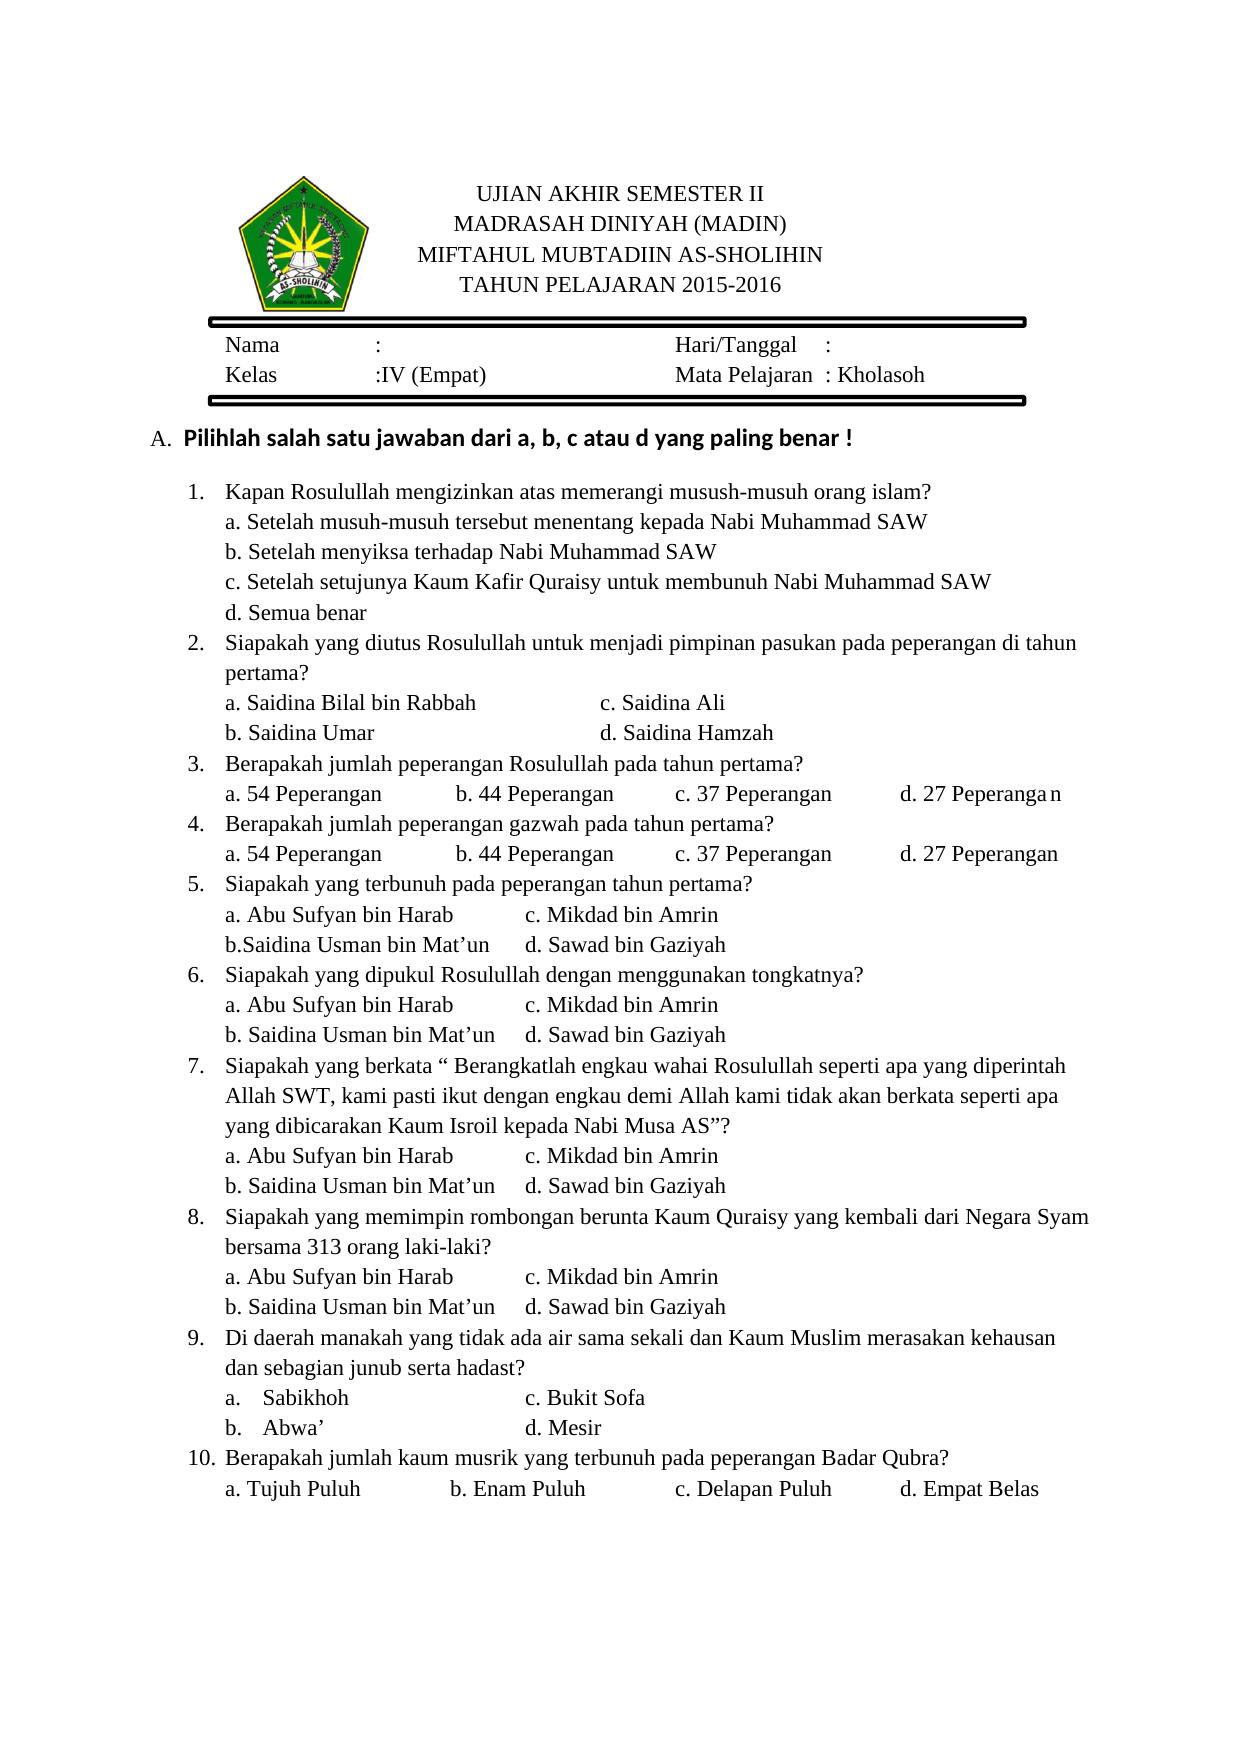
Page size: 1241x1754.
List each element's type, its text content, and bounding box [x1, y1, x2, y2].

list Siapakah yang memimpin rombongan berunta Kaum Quraisy yang kembali dari Negara Syam bersama 313 orang laki-laki? [187, 1203, 1090, 1259]
list a. 54 Peperangan b. 44 Peperangan c. 37 Peperangan d. 27 Peperanga n [225, 780, 1090, 806]
list b. Saidina Usman bin Mat’un d. Sawad bin Gaziyah [225, 1172, 1090, 1199]
list d. Semua benar [225, 598, 1090, 625]
list a. Abu Sufyan bin Harab c. Mikdad bin Amrin [225, 1142, 1090, 1169]
list b.Saidina Usman bin Mat’un d. Sawad bin Gaziyah [225, 931, 1090, 957]
picture [237, 176, 371, 180]
list a. Abu Sufyan bin Harab c. Mikdad bin Amrin [225, 991, 1090, 1018]
list Siapakah yang terbunuh pada peperangan tahun pertama? [187, 870, 1090, 897]
list b. Saidina Umar d. Saidina Hamzah [225, 719, 1090, 746]
picture [237, 297, 371, 316]
list b. Setelah menyiksa terhadap Nabi Muhammad SAW [225, 538, 1090, 564]
list c. Setelah setujunya Kaum Kafir Quraisy untuk membunuh Nabi Muhammad SAW [225, 568, 1090, 595]
list Berapakah jumlah peperangan Rosulullah pada tahun pertama? [187, 749, 1090, 776]
text MADRASAH DINIYAH (MADIN) [150, 210, 1090, 237]
list a. Setelah musuh-musuh tersebut menentang kepada Nabi Muhammad SAW [225, 508, 1090, 534]
list a. Saidina Bilal bin Rabbah c. Saidina Ali [225, 689, 1090, 716]
text Nama : Hari/Tanggal : [150, 331, 1090, 358]
text A. Pilihlah salah satu jawaban dari a, b, c atau d yang paling benar ! [150, 422, 1090, 452]
picture [237, 267, 371, 271]
list Siapakah yang berkata “ Berangkatlah engkau wahai Rosulullah seperti apa yang diperintah Allah SWT, kami pasti ikut dengan engkau demi Allah kami tidak akan berkata seperti apa yang dibicarakan Kaum Isroil kepada Nabi Musa AS”? [187, 1052, 1090, 1138]
list b. Saidina Usman bin Mat’un d. Sawad bin Gaziyah [225, 1293, 1090, 1320]
list a. Abu Sufyan bin Harab c. Mikdad bin Amrin [225, 901, 1090, 927]
list a. 54 Peperangan b. 44 Peperangan c. 37 Peperangan d. 27 Peperangan [225, 840, 1090, 867]
list Abwa’ d. Mesir [225, 1414, 1090, 1441]
list Siapakah yang dipukul Rosulullah dengan menggunakan tongkatnya? [187, 961, 1090, 987]
list a. Tujuh Puluh b. Enam Puluh c. Delapan Puluh d. Empat Belas [225, 1474, 1090, 1501]
list Kapan Rosulullah mengizinkan atas memerangi musush-musuh orang islam? [187, 478, 1090, 504]
list Di daerah manakah yang tidak ada air sama sekali dan Kaum Muslim merasakan kehausan dan sebagian junub serta hadast? [187, 1323, 1090, 1380]
list Siapakah yang diutus Rosulullah untuk menjadi pimpinan pasukan pada peperangan di tahun pertama? [187, 629, 1090, 685]
list b. Saidina Usman bin Mat’un d. Sawad bin Gaziyah [225, 1021, 1090, 1048]
list a. Abu Sufyan bin Harab c. Mikdad bin Amrin [225, 1263, 1090, 1289]
text MIFTAHUL MUBTADIIN AS-SHOLIHIN [150, 241, 1090, 267]
list Sabikhoh c. Bukit Sofa [225, 1384, 1090, 1410]
list Berapakah jumlah kaum musrik yang terbunuh pada peperangan Badar Qubra? [187, 1444, 1090, 1471]
list Berapakah jumlah peperangan gazwah pada tahun pertama? [187, 810, 1090, 836]
text TAHUN PELAJARAN 2015-2016 [150, 271, 1090, 297]
picture [237, 237, 371, 241]
text Kelas :IV (Empat) Mata Pelajaran : Kholasoh [150, 361, 1090, 388]
text UJIAN AKHIR SEMESTER II [150, 180, 1090, 207]
